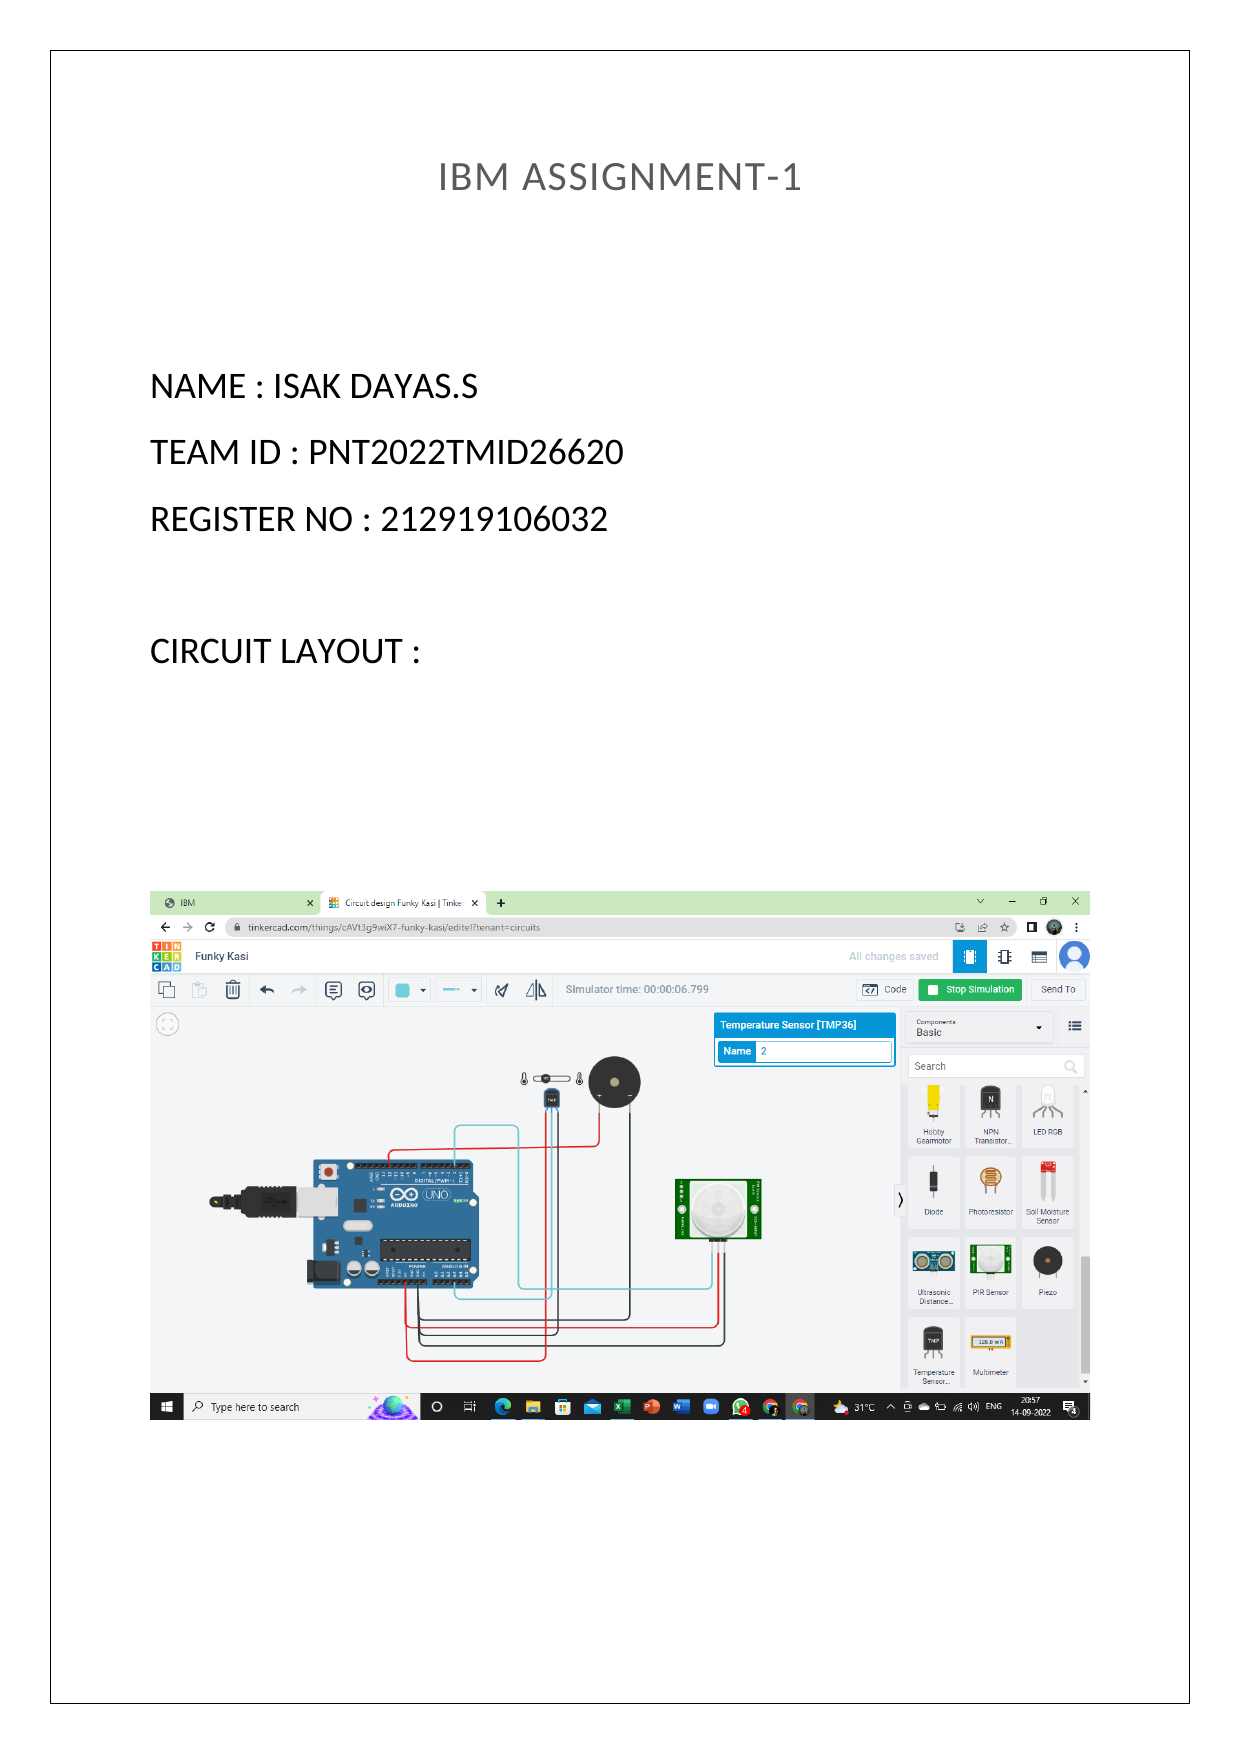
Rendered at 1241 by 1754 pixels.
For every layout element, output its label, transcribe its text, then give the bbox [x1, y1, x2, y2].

picture [150, 891, 1091, 1420]
text REGISTER NO : 212919106032 [150, 494, 1090, 540]
text CIRCUIT LAYOUT : [150, 627, 1090, 673]
text TEAM ID : PNT2022TMID26620 [150, 428, 1090, 474]
subtitle IBM ASSIGNMENT-1 [150, 150, 1090, 201]
text NAME : ISAK DAYAS.S [150, 362, 1090, 408]
